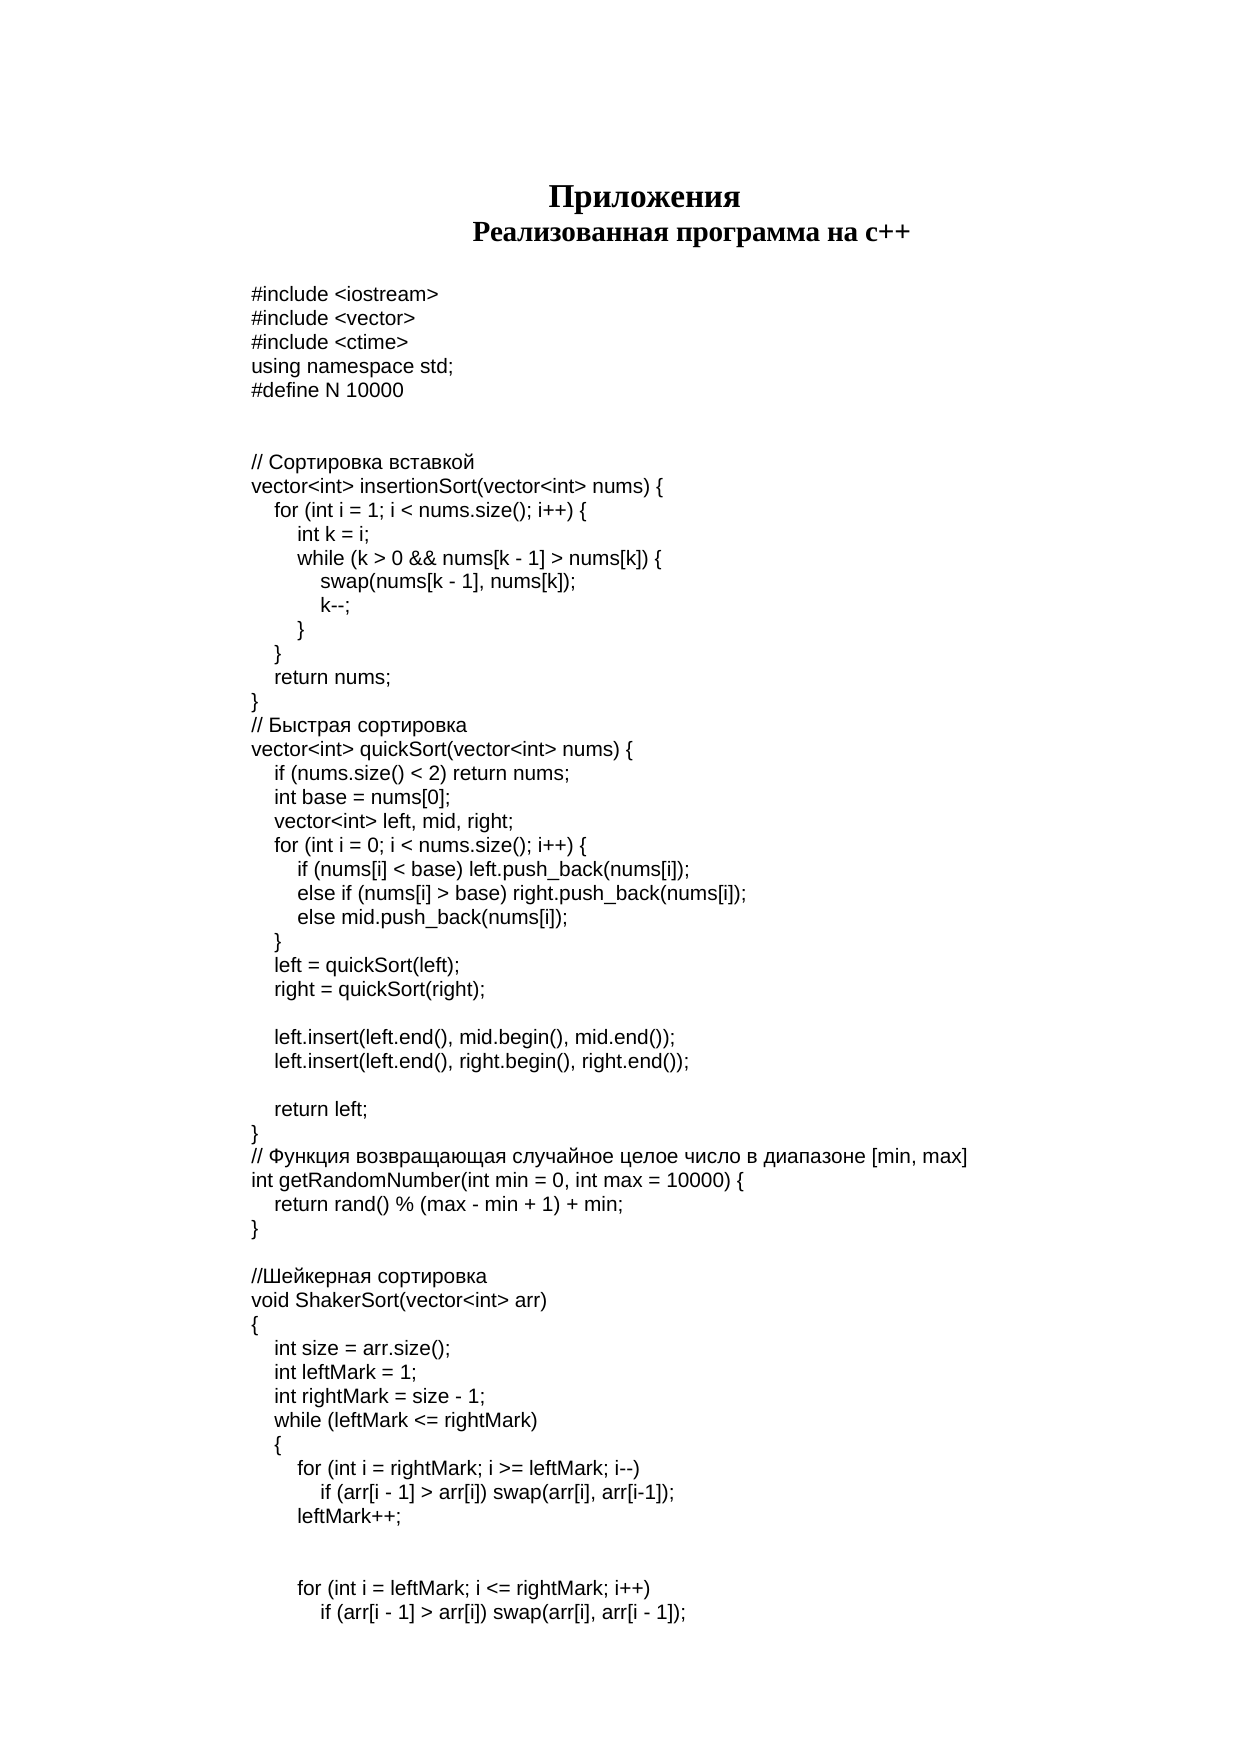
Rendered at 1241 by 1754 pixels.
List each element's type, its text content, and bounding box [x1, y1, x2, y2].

text left.insert(left.end(), mid.begin(), mid.end()); [177, 1024, 1137, 1048]
text if (nums.size() < 2) return nums; [177, 761, 1137, 785]
text // Сортировка вставкой [177, 449, 1137, 473]
text else if (nums[i] > base) right.push_back(nums[i]); [177, 881, 1137, 905]
text int k = i; [177, 521, 1137, 545]
text vector<int> insertionSort(vector<int> nums) { [177, 473, 1137, 497]
text //Шейкерная сортировка [177, 1264, 1137, 1288]
text if (arr[i - 1] > arr[i]) swap(arr[i], arr[i - 1]); [177, 1599, 1137, 1623]
text while (k > 0 && nums[k - 1] > nums[k]) { [177, 545, 1137, 569]
text for (int i = leftMark; i <= rightMark; i++) [177, 1576, 1137, 1599]
text right = quickSort(right); [177, 977, 1137, 1001]
text int leftMark = 1; [177, 1360, 1137, 1384]
text for (int i = 1; i < nums.size(); i++) { [177, 497, 1137, 521]
text vector<int> quickSort(vector<int> nums) { [177, 737, 1137, 761]
text } [177, 689, 1137, 713]
text swap(nums[k - 1], nums[k]); [177, 569, 1137, 593]
text int getRandomNumber(int min = 0, int max = 10000) { [177, 1168, 1137, 1192]
text if (arr[i - 1] > arr[i]) swap(arr[i], arr[i-1]); [177, 1480, 1137, 1504]
text } [177, 929, 1137, 953]
text #include <ctime> [177, 330, 1137, 354]
text return rand() % (max - min + 1) + min; [177, 1192, 1137, 1216]
text k--; [177, 593, 1137, 617]
text while (leftMark <= rightMark) [177, 1408, 1137, 1432]
text int base = nums[0]; [177, 785, 1137, 809]
text for (int i = 0; i < nums.size(); i++) { [177, 833, 1137, 857]
text return left; [177, 1096, 1137, 1120]
text #include <vector> [177, 306, 1137, 330]
text } [177, 617, 1137, 641]
text else mid.push_back(nums[i]); [177, 905, 1137, 929]
text #include <iostream> [177, 282, 1137, 306]
text leftMark++; [177, 1504, 1137, 1528]
text return nums; [177, 665, 1137, 689]
text { [177, 1432, 1137, 1456]
text int rightMark = size - 1; [177, 1384, 1137, 1408]
text for (int i = rightMark; i >= leftMark; i--) [177, 1456, 1137, 1480]
text Приложения [548, 176, 1152, 214]
text int size = arr.size(); [177, 1336, 1137, 1360]
text left = quickSort(left); [177, 953, 1137, 977]
text // Функция возвращающая случайное целое число в диапазоне [min, max] [177, 1144, 1137, 1168]
text #define N 10000 [177, 378, 1137, 402]
text vector<int> left, mid, right; [177, 809, 1137, 833]
text void ShakerSort(vector<int> arr) [177, 1288, 1137, 1312]
text Реализованная программа на c++ [401, 214, 1152, 248]
text // Быстрая сортировка [177, 713, 1137, 737]
text using namespace std; [177, 354, 1137, 378]
text { [177, 1312, 1137, 1336]
text } [177, 641, 1137, 665]
text left.insert(left.end(), right.begin(), right.end()); [177, 1048, 1137, 1072]
text if (nums[i] < base) left.push_back(nums[i]); [177, 857, 1137, 881]
text } [177, 1120, 1137, 1144]
text } [177, 1216, 1137, 1240]
